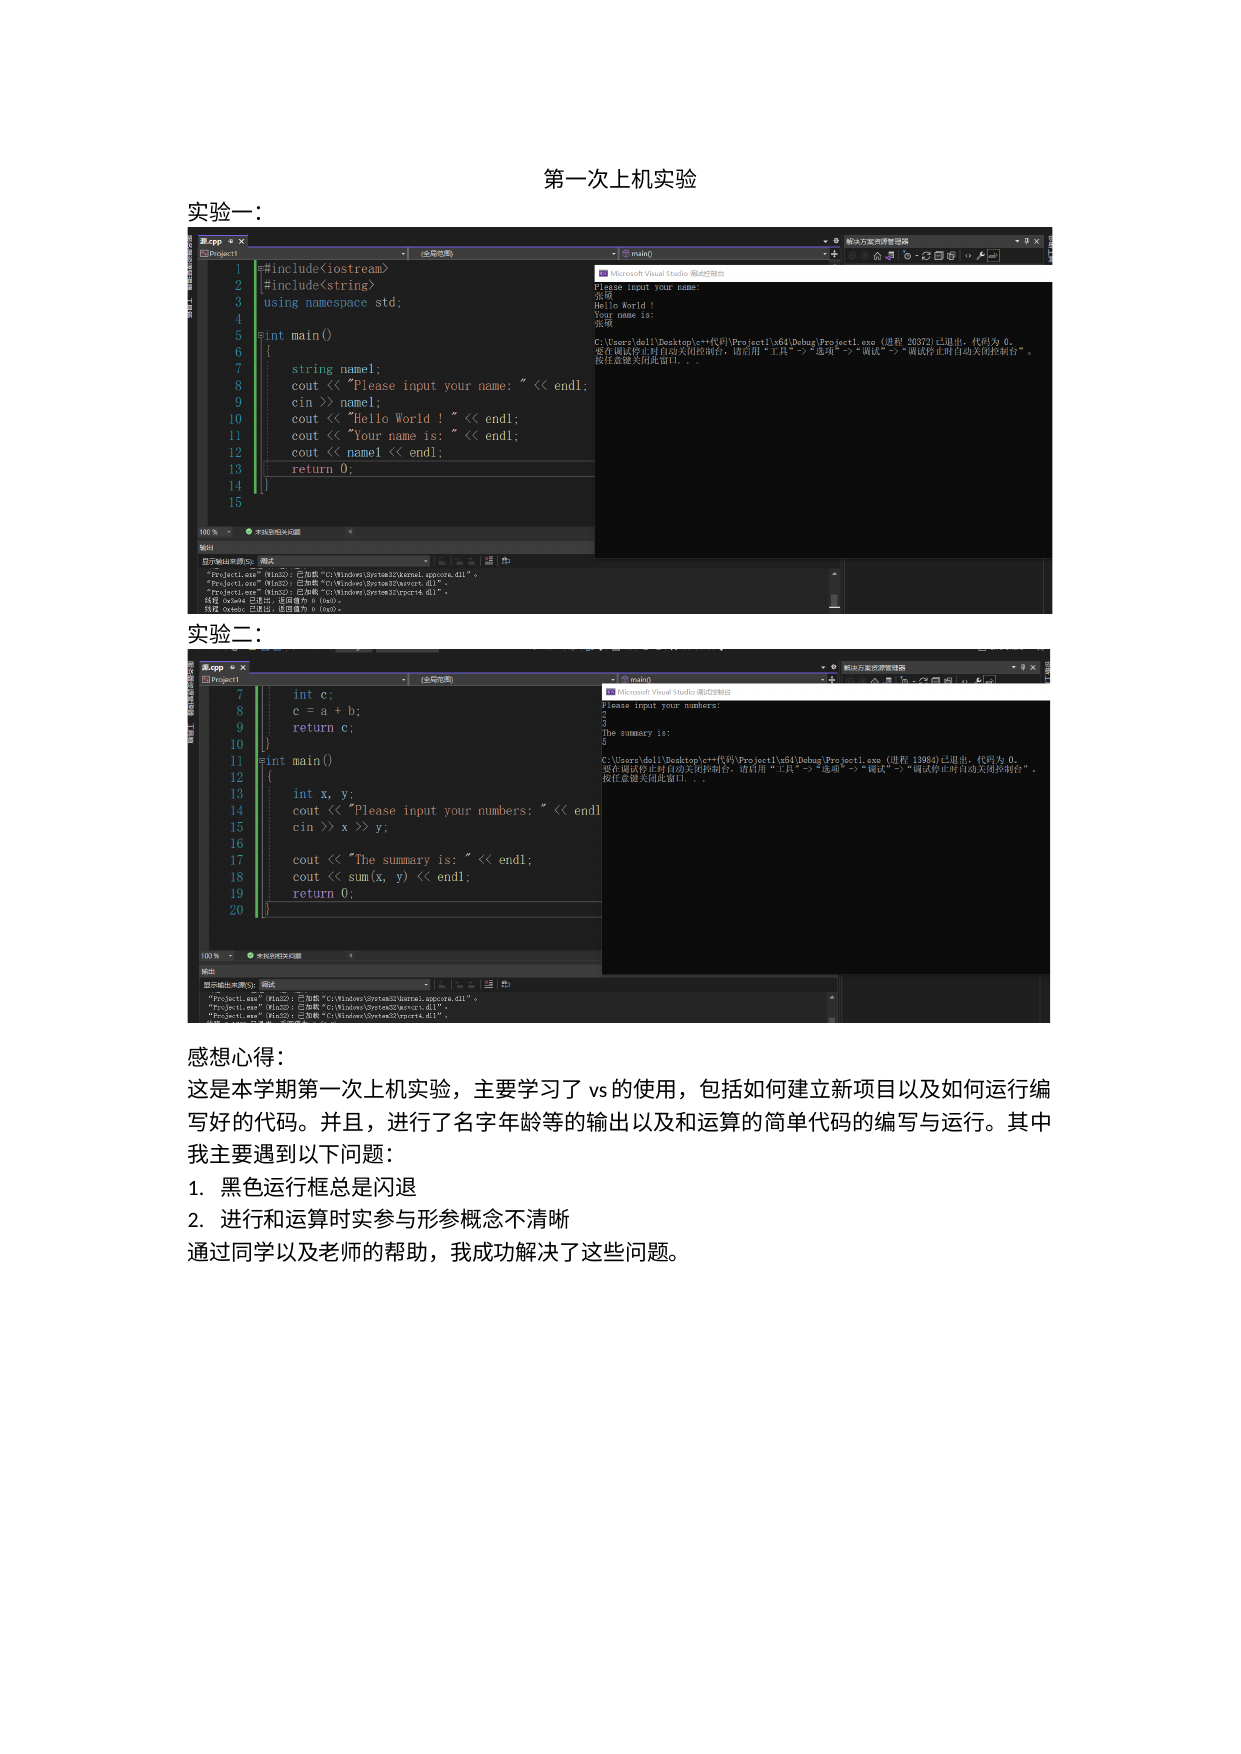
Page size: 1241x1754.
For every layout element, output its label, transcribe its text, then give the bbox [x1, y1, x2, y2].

list 进行和运算时实参与形参概念不清晰 [187, 1202, 1053, 1234]
picture [187, 227, 1053, 614]
picture [187, 649, 1051, 1023]
text 第一次上机实验 [187, 162, 1053, 194]
list 通过同学以及老师的帮助，我成功解决了这些问题。 [187, 1234, 1053, 1267]
text 实验二： [187, 617, 1053, 649]
text 感想心得： [187, 1039, 1053, 1072]
list 黑色运行框总是闪退 [187, 1169, 1053, 1202]
text 这是本学期第一次上机实验，主要学习了vs的使用，包括如何建立新项目以及如何运行编写好的代码。并且，进行了名字年龄等的输出以及和运算的简单代码的编写与运行。其中，我主要遇到以下问题： [187, 1072, 1053, 1169]
text 实验一： [187, 194, 1053, 227]
